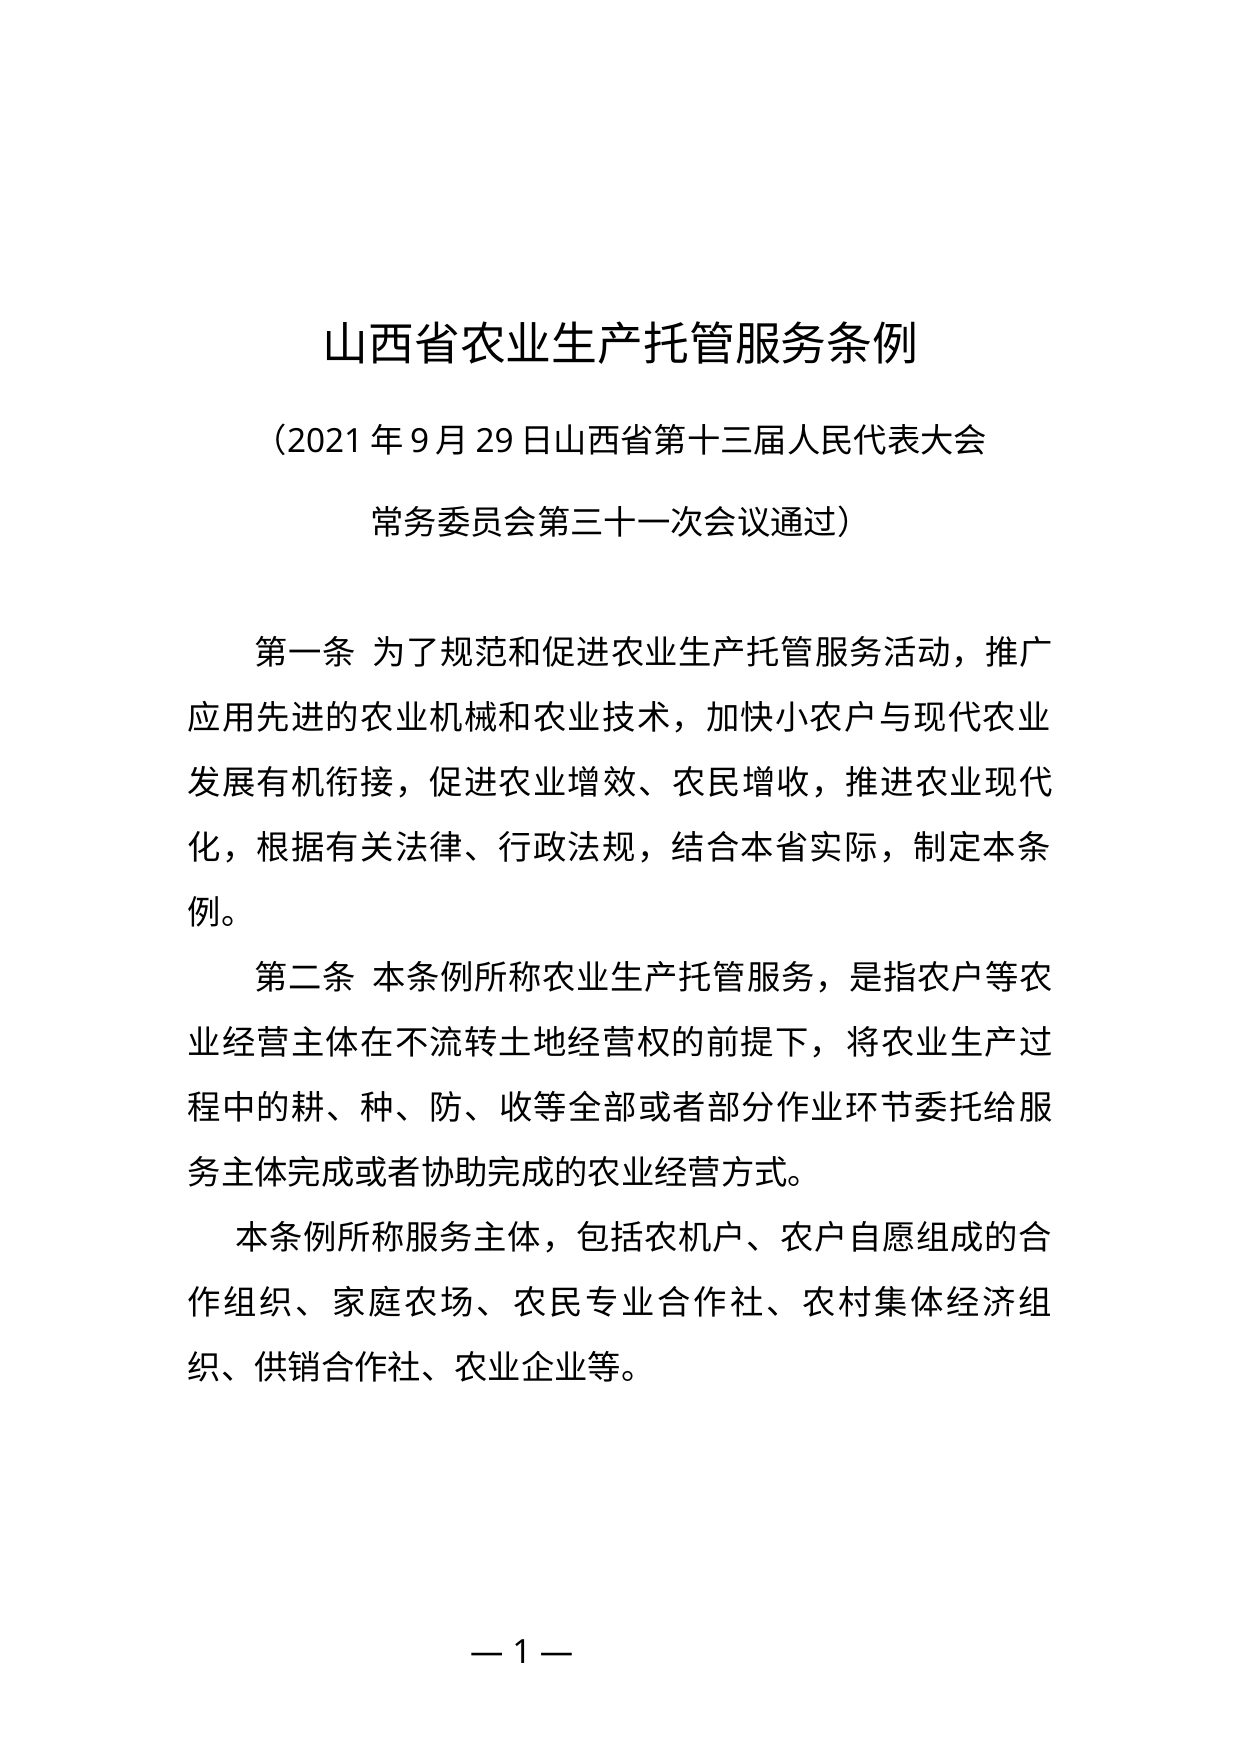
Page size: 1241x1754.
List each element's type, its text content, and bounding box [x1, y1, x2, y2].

text 第二条 本条例所称农业生产托管服务，是指农户等农业经营主体在不流转土地经营权的前提下，将农业生产过程中的耕、种、防、收等全部或者部分作业环节委托给服务主体完成或者协助完成的农业经营方式。 [187, 942, 1053, 1202]
text 第一条 为了规范和促进农业生产托管服务活动，推广应用先进的农业机械和农业技术，加快小农户与现代农业发展有机衔接，促进农业增效、农民增收，推进农业现代化，根据有关法律、行政法规，结合本省实际，制定本条例。 [187, 617, 1053, 942]
text （2021年9月29日山西省第十三届人民代表大会 [187, 406, 1053, 471]
text 本条例所称服务主体，包括农机户、农户自愿组成的合作组织、家庭农场、农民专业合作社、农村集体经济组织、供销合作社、农业企业等。 [187, 1202, 1053, 1397]
text 山西省农业生产托管服务条例 [187, 292, 1053, 390]
text 常务委员会第三十一次会议通过） [187, 487, 1053, 552]
